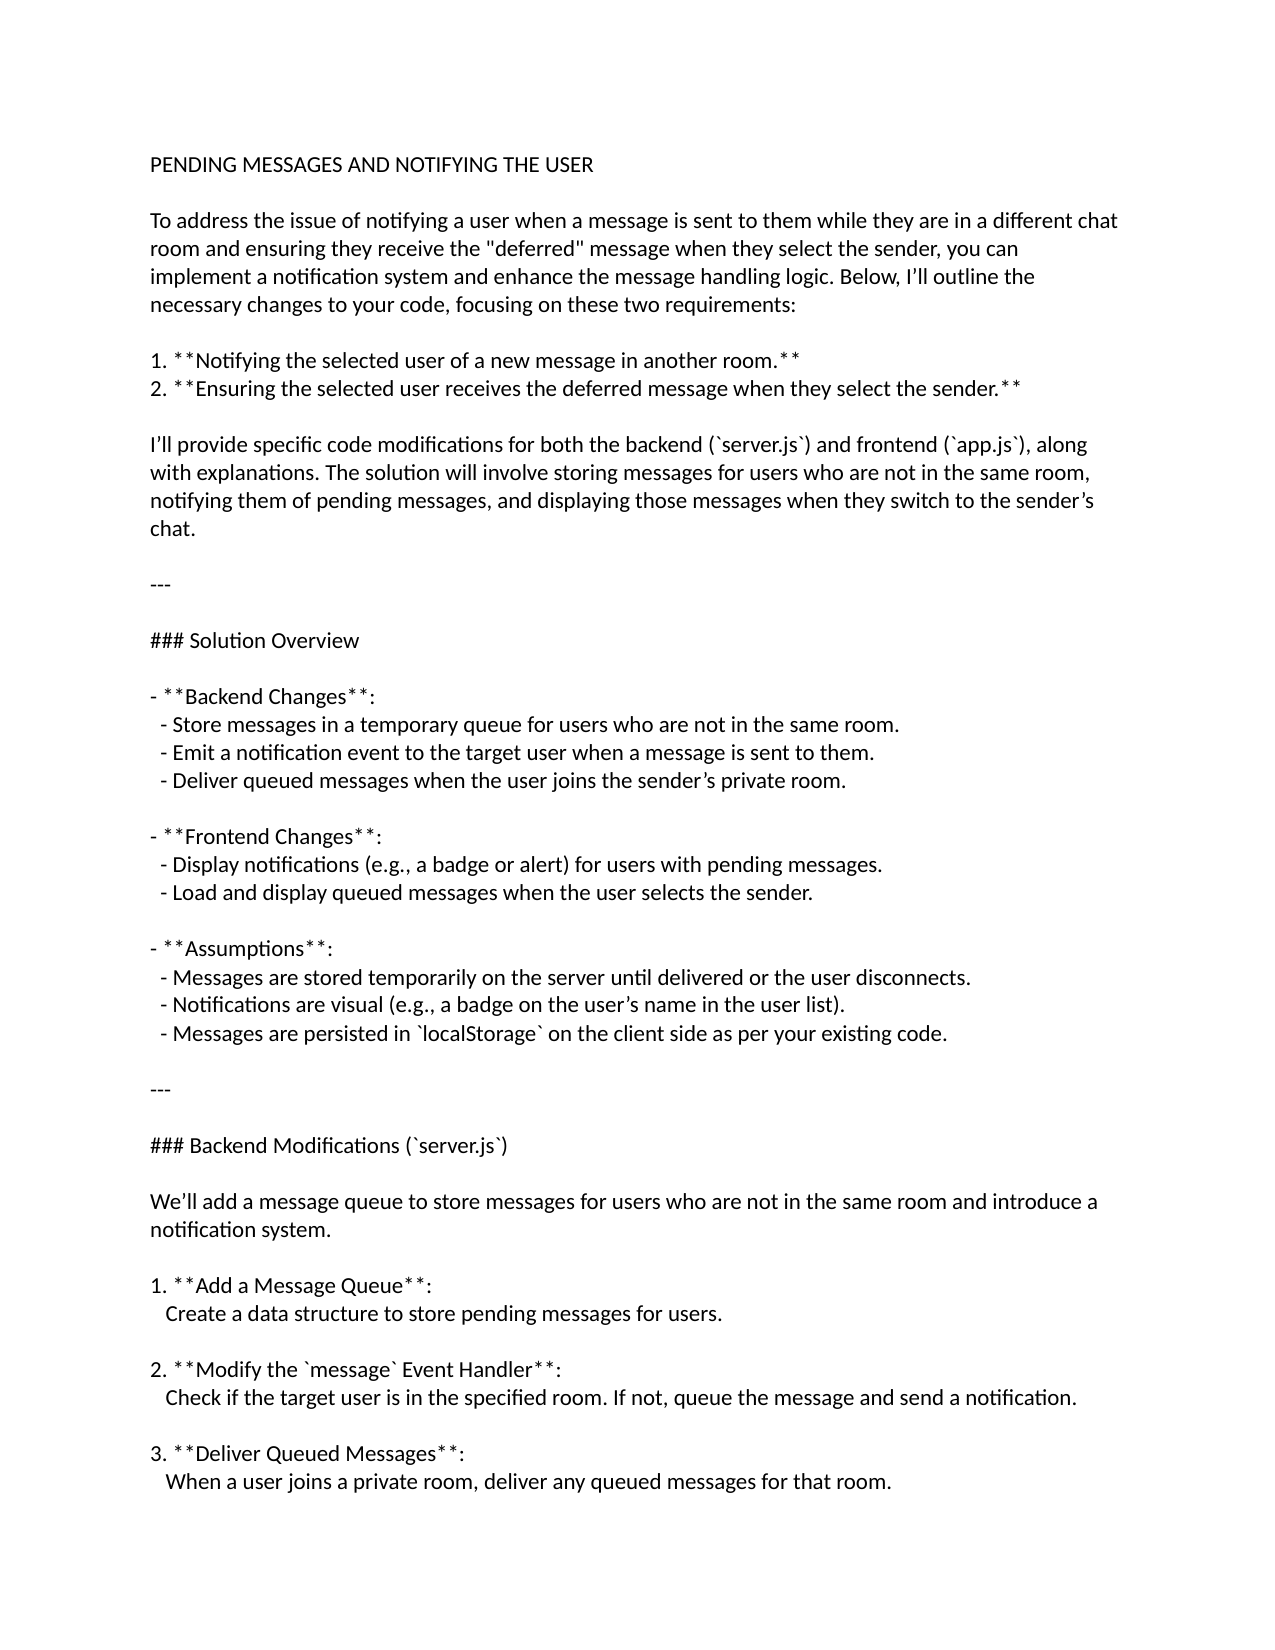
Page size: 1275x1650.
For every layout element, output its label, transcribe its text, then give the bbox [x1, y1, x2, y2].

text 1. **Add a Message Queue**: [150, 1271, 1125, 1299]
text Check if the target user is in the specified room. If not, queue the message and send a notification. [150, 1383, 1125, 1411]
text - **Backend Changes**: [150, 682, 1125, 710]
text Create a data structure to store pending messages for users. [150, 1299, 1125, 1327]
text We’ll add a message queue to store messages for users who are not in the same room and introduce a notification system. [150, 1187, 1125, 1243]
text ### Backend Modifications (`server.js`) [150, 1131, 1125, 1159]
text - Display notifications (e.g., a badge or alert) for users with pending messages. [150, 851, 1125, 878]
text I’ll provide specific code modifications for both the backend (`server.js`) and frontend (`app.js`), along with explanations. The solution will involve storing messages for users who are not in the same room, notifying them of pending messages, and displaying those messages when they switch to the sender’s chat. [150, 430, 1125, 542]
text - Deliver queued messages when the user joins the sender’s private room. [150, 766, 1125, 794]
text To address the issue of notifying a user when a message is sent to them while they are in a different chat room and ensuring they receive the "deferred" message when they select the sender, you can implement a notification system and enhance the message handling logic. Below, I’ll outline the necessary changes to your code, focusing on these two requirements: [150, 206, 1125, 318]
text - Emit a notification event to the target user when a message is sent to them. [150, 738, 1125, 766]
text - Messages are persisted in `localStorage` on the client side as per your existing code. [150, 1019, 1125, 1047]
text When a user joins a private room, deliver any queued messages for that room. [150, 1467, 1125, 1495]
text --- [150, 570, 1125, 598]
text - Notifications are visual (e.g., a badge on the user’s name in the user list). [150, 991, 1125, 1019]
text 2. **Ensuring the selected user receives the deferred message when they select the sender.** [150, 374, 1125, 402]
text - Load and display queued messages when the user selects the sender. [150, 878, 1125, 907]
text - **Assumptions**: [150, 934, 1125, 963]
text - **Frontend Changes**: [150, 822, 1125, 851]
text 3. **Deliver Queued Messages**: [150, 1439, 1125, 1467]
text 1. **Notifying the selected user of a new message in another room.** [150, 346, 1125, 374]
text 2. **Modify the `message` Event Handler**: [150, 1355, 1125, 1383]
text --- [150, 1075, 1125, 1103]
text - Messages are stored temporarily on the server until delivered or the user disconnects. [150, 963, 1125, 991]
text PENDING MESSAGES AND NOTIFYING THE USER [150, 150, 1125, 178]
text ### Solution Overview [150, 626, 1125, 654]
text - Store messages in a temporary queue for users who are not in the same room. [150, 710, 1125, 738]
